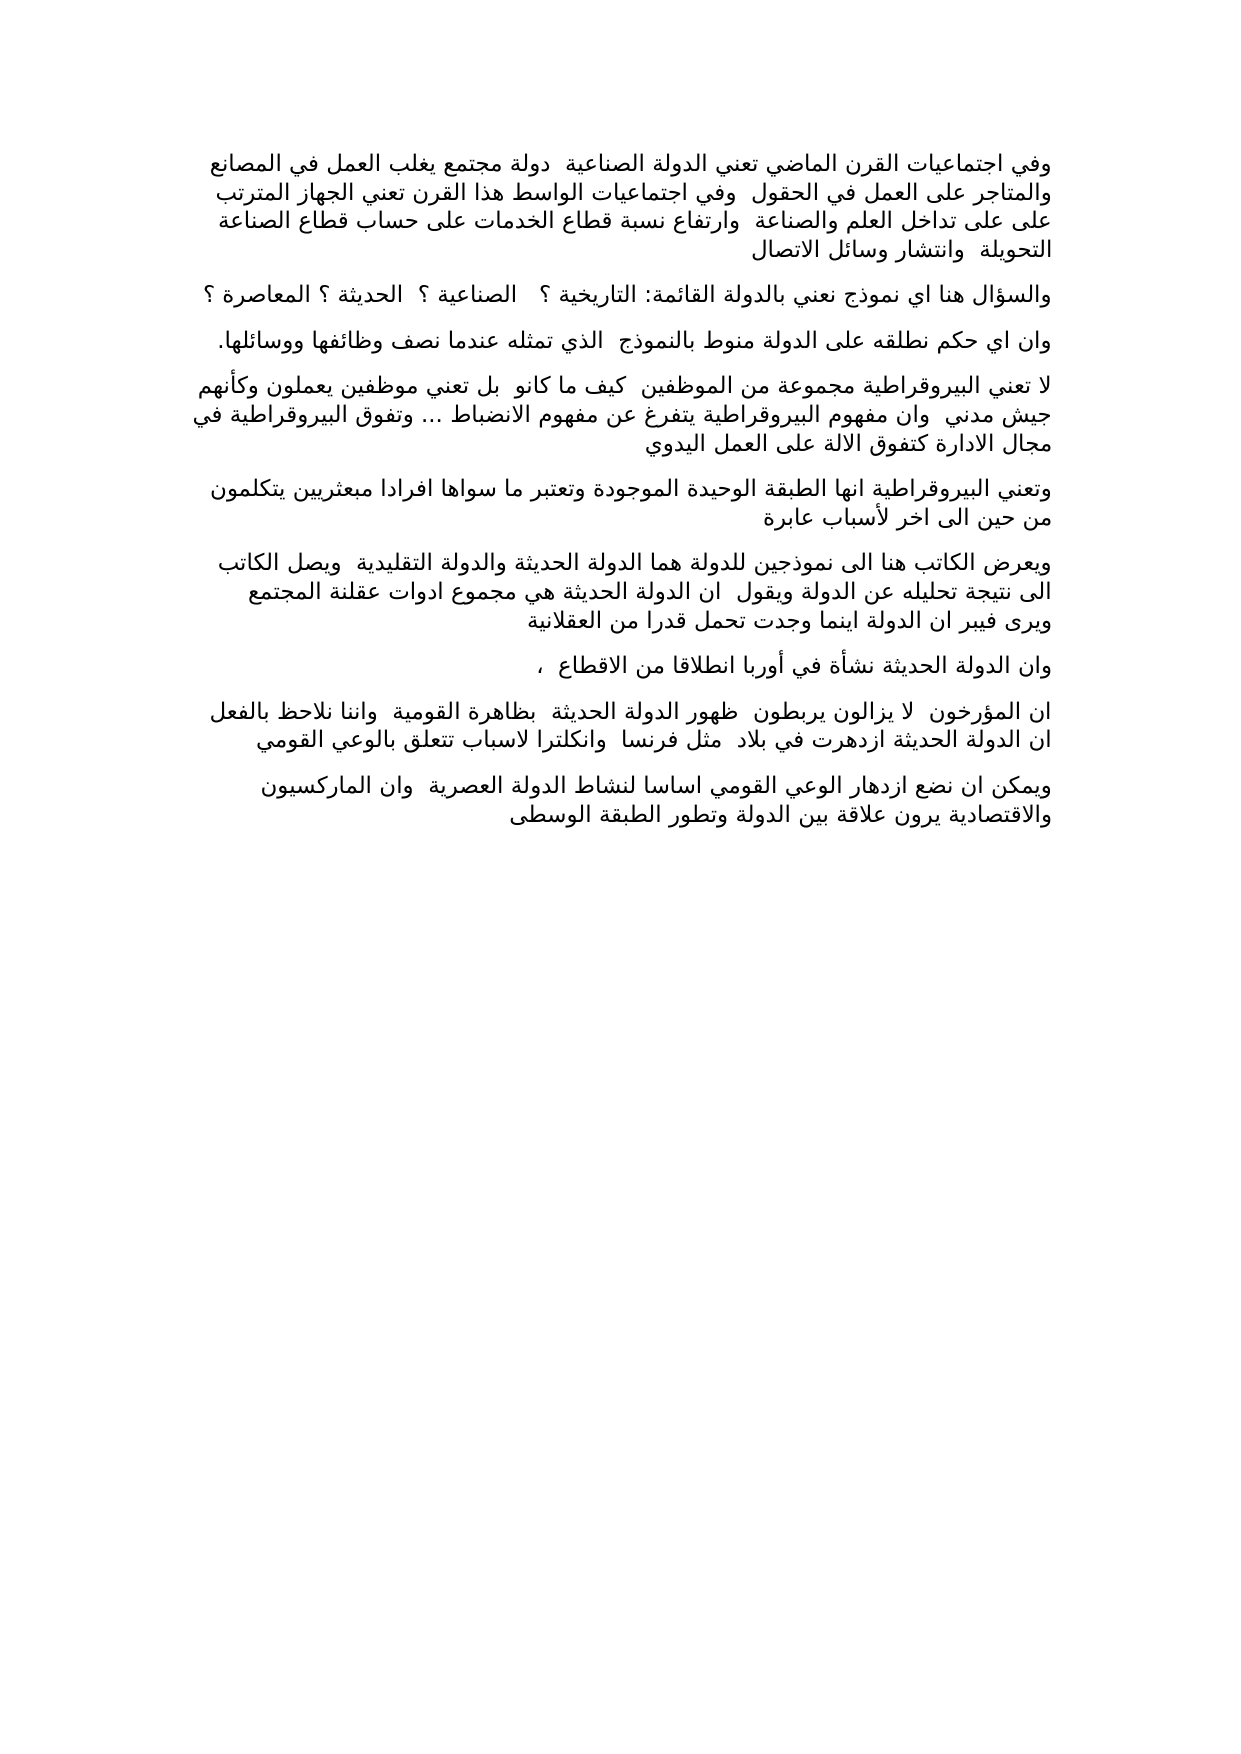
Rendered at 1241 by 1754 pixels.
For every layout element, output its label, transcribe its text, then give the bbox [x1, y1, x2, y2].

text لا تعني البيروقراطية مجموعة من الموظفين كيف ما كانو بل تعني موظفين يعملون وكأنهم جيش مدني وان مفهوم البيروقراطية يتفرغ عن مفهوم الانضباط ... وتفوق البيروقراطية في مجال الادارة كتفوق الالة على العمل اليدوي [187, 372, 1053, 457]
text وتعني البيروقراطية انها الطبقة الوحيدة الموجودة وتعتبر ما سواها افرادا مبعثريين يتكلمون من حين الى اخر لأسباب عابرة [187, 475, 1053, 531]
text ويعرض الكاتب هنا الى نموذجين للدولة هما الدولة الحديثة والدولة التقليدية ويصل الكاتب الى نتيجة تحليله عن الدولة ويقول ان الدولة الحديثة هي مجموع ادوات عقلنة المجتمع ويرى فيبر ان الدولة اينما وجدت تحمل قدرا من العقلانية [187, 549, 1053, 634]
text وفي اجتماعيات القرن الماضي تعني الدولة الصناعية دولة مجتمع يغلب العمل في المصانع والمتاجر على العمل في الحقول وفي اجتماعيات الواسط هذا القرن تعني الجهاز المترتب على على تداخل العلم والصناعة وارتفاع نسبة قطاع الخدمات على حساب قطاع الصناعة التحويلة وانتشار وسائل الاتصال [187, 150, 1053, 263]
text والسؤال هنا اي نموذج نعني بالدولة القائمة: التاريخية ؟ الصناعية ؟ الحديثة ؟ المعاصرة ؟ [187, 282, 1053, 308]
text وان اي حكم نطلقه على الدولة منوط بالنموذج الذي تمثله عندما نصف وظائفها ووسائلها. [187, 327, 1053, 354]
text وان الدولة الحديثة نشأة في أوربا انطلاقا من الاقطاع ، [187, 652, 1053, 679]
text ان المؤرخون لا يزالون يربطون ظهور الدولة الحديثة بظاهرة القومية واننا نلاحظ بالفعل ان الدولة الحديثة ازدهرت في بلاد مثل فرنسا وانكلترا لاسباب تتعلق بالوعي القومي [187, 698, 1053, 753]
text ويمكن ان نضع ازدهار الوعي القومي اساسا لنشاط الدولة العصرية وان الماركسيون والاقتصادية يرون علاقة بين الدولة وتطور الطبقة الوسطى [187, 772, 1053, 827]
